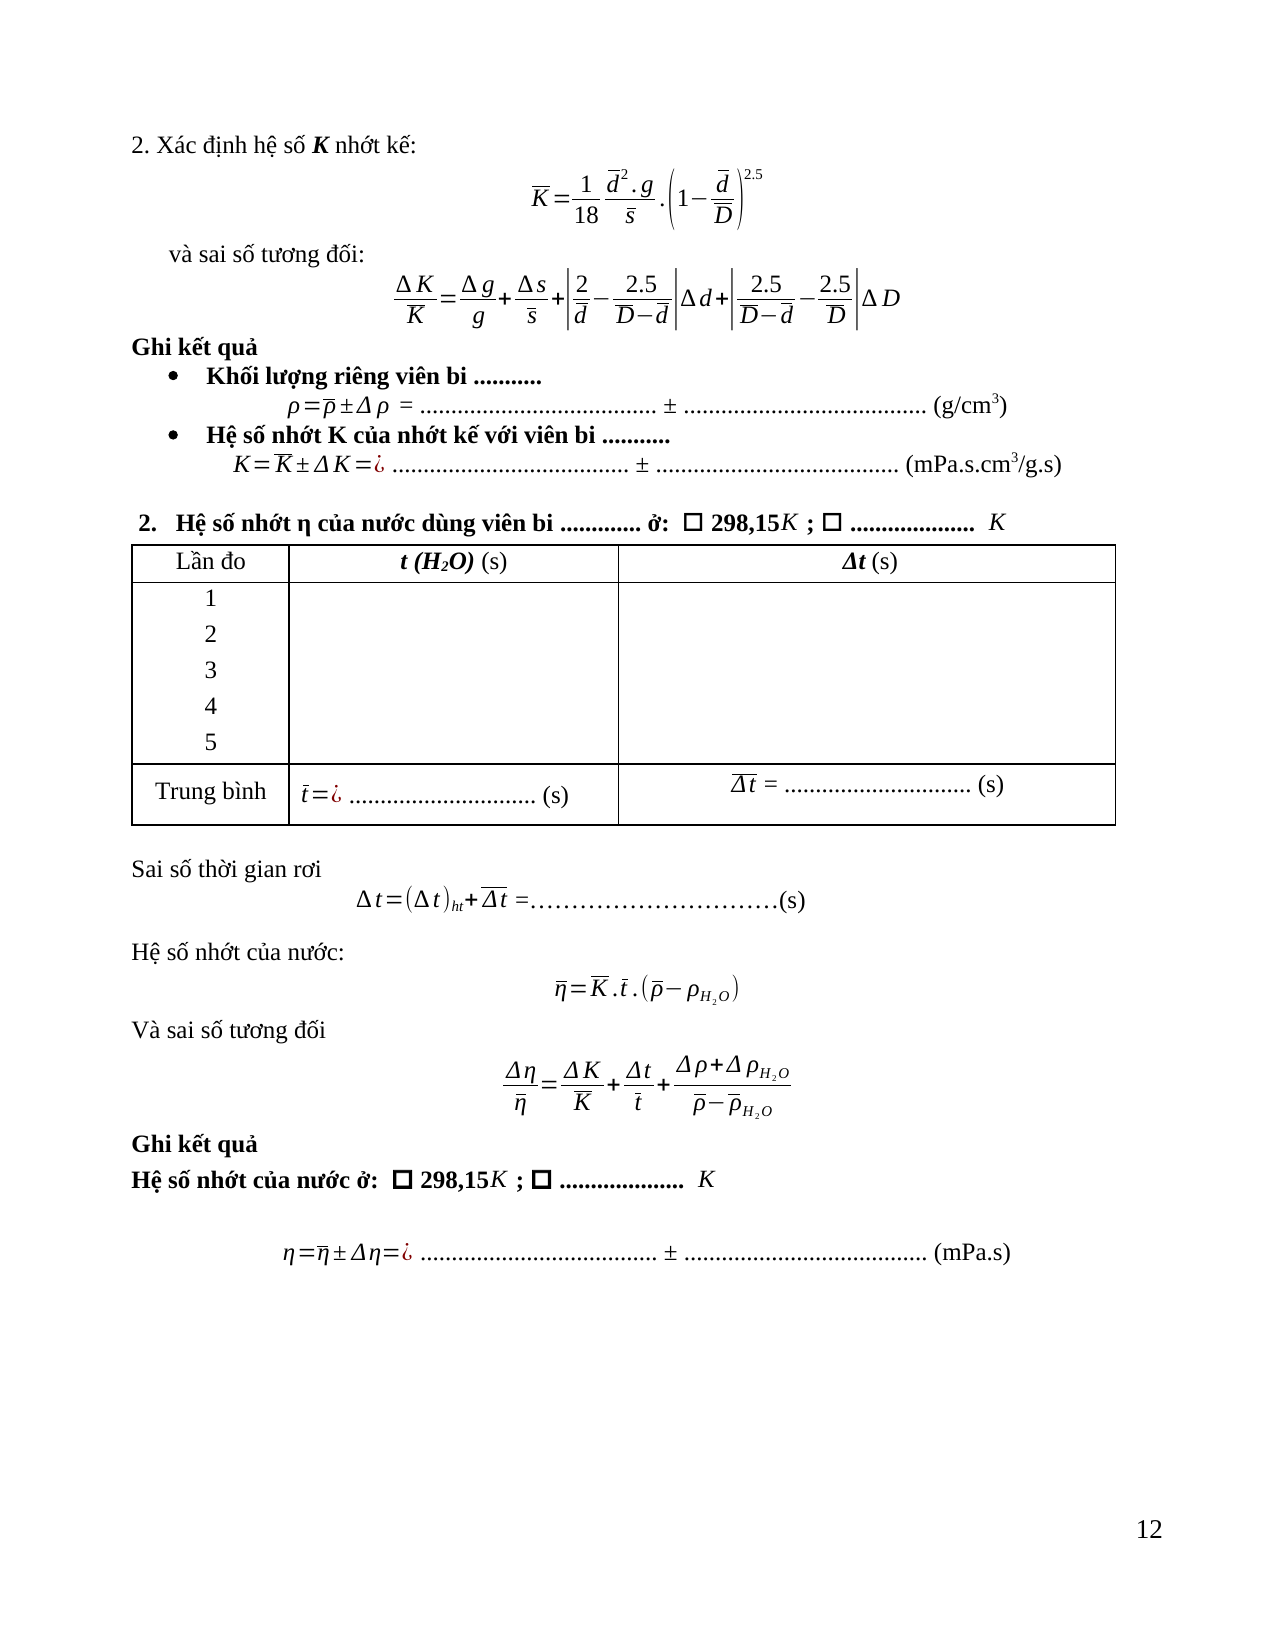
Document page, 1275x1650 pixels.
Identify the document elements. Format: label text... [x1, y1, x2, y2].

text Ghi kết quả [131, 1129, 1162, 1158]
text ...................................... ± ....................................... (mPa.s) [131, 1237, 1162, 1267]
text Ghi kết quả [131, 332, 1162, 361]
table_header Δt (s) [619, 546, 1115, 582]
table_cell [619, 583, 1115, 763]
text và sai số tương đối: [131, 239, 1162, 267]
text ...................................... ± ....................................... (mPa.s.cm3/g.s) [131, 449, 1162, 479]
text 2. Xác định hệ số K nhớt kế: [131, 130, 1162, 158]
text Hệ số nhớt của nước ở: 298,15 ; .................... [131, 1165, 1162, 1194]
table_cell 1 2 3 4 5 [133, 583, 288, 763]
table_header Lần đo [133, 546, 288, 582]
table_cell [290, 583, 618, 763]
text Và sai số tương đối [131, 1015, 1162, 1043]
list Sai số thời gian rơi [131, 854, 1162, 883]
table_cell .............................. (s) [290, 765, 618, 824]
list Hệ số nhớt K của nhớt kế với viên bi ........... [169, 420, 1162, 449]
table_cell Trung bình [133, 765, 288, 824]
list Khối lượng riêng viên bi ........... [169, 361, 1162, 390]
list Hệ số nhớt η của nước dùng viên bi ............. ở: 298,15 ; .................... [138, 508, 1162, 537]
table_header t (H2O) (s) [290, 546, 618, 582]
table_cell = .............................. (s) [619, 765, 1115, 824]
text =…………………………(s) [131, 883, 1162, 926]
text = ...................................... ± ....................................... (g/cm3) [131, 390, 1162, 420]
text Hệ số nhớt của nước: [131, 937, 1162, 966]
